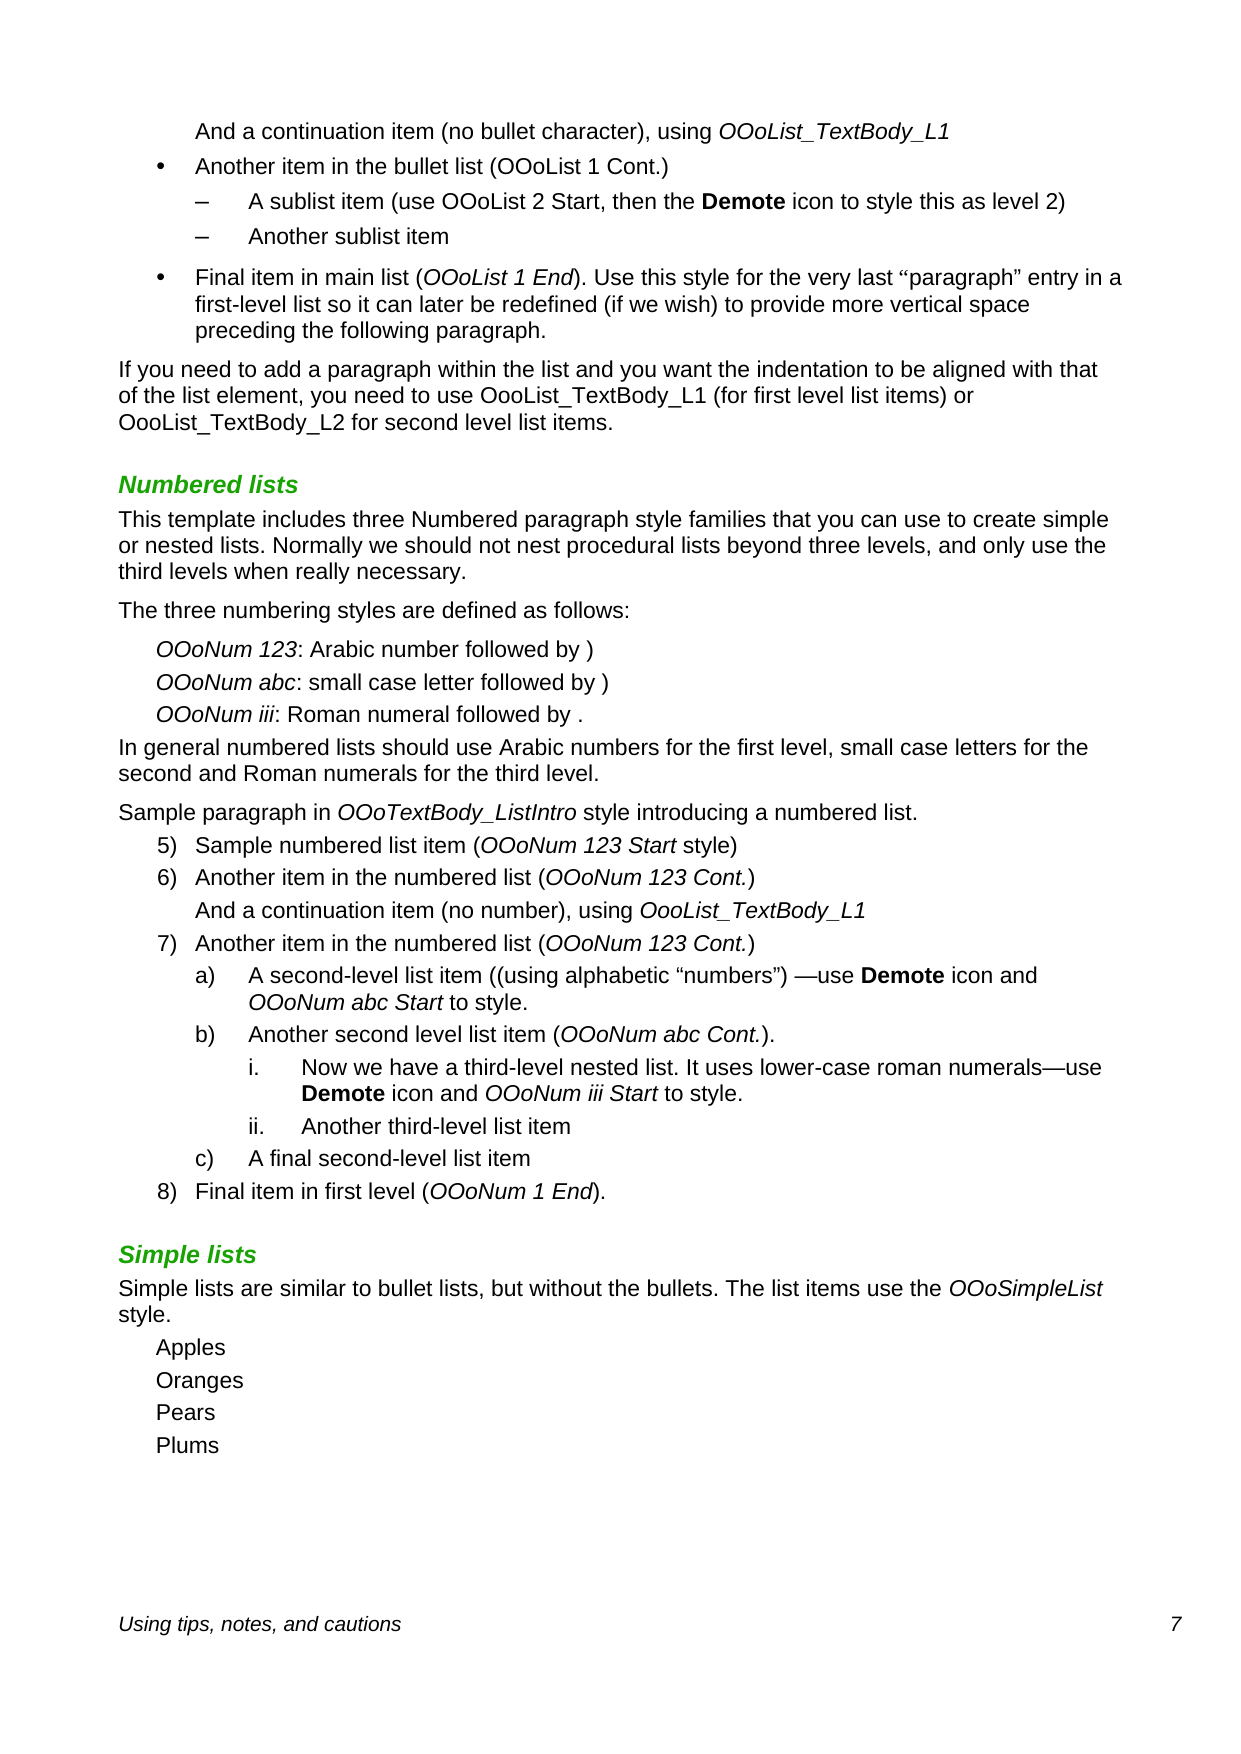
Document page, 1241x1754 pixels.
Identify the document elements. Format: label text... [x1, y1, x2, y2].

text If you need to add a paragraph within the list and you want the indentation to be aligned with that of the list element, you need to use OooList_TextBody_L1 (for first level list items) or OooList_TextBody_L2 for second level list items. [118, 356, 1122, 435]
list Apples [156, 1334, 1122, 1361]
list Final item in first level (OOoNum 1 End). [177, 1178, 1122, 1204]
list Another item in the numbered list (OOoNum 123 Cont.) [177, 864, 1122, 891]
text The three numbering styles are defined as follows: [118, 597, 1122, 623]
list A final second-level list item [195, 1145, 1122, 1172]
text This template includes three Numbered paragraph style families that you can use to create simple or nested lists. Normally we should not nest procedural lists beyond three levels, and only use the third levels when really necessary. [118, 506, 1122, 584]
list OOoNum iii: Roman numeral followed by . [156, 701, 1122, 727]
list And a continuation item (no bullet character), using OOoList_TextBody_L1 [195, 118, 1122, 144]
list Another sublist item [195, 221, 1122, 249]
list A sublist item (use OOoList 2 Start, then the Demote icon to style this as level 2) [195, 186, 1122, 214]
list Pears [156, 1399, 1122, 1426]
list Now we have a third-level nested list. It uses lower-case roman numerals—use Demote icon and OOoNum iii Start to style. [248, 1054, 1122, 1106]
list OOoNum abc: small case letter followed by ) [156, 668, 1122, 695]
list Oranges [156, 1367, 1122, 1393]
list Plums [156, 1432, 1122, 1458]
subtitle Numbered lists [118, 470, 1122, 499]
list Another item in the numbered list (OOoNum 123 Cont.) [177, 929, 1122, 956]
list Another second level list item (OOoNum abc Cont.). [195, 1021, 1122, 1047]
list Simple lists are similar to bullet lists, but without the bullets. The list items use the OOoSimpleList style. [118, 1275, 1122, 1328]
list OOoNum 123: Arabic number followed by ) [156, 636, 1122, 662]
list A second-level list item ((using alphabetic “numbers”) —use Demote icon and OOoNum abc Start to style. [195, 962, 1122, 1015]
list Sample numbered list item (OOoNum 123 Start style) [177, 832, 1122, 858]
list Another third-level list item [248, 1113, 1122, 1139]
list Final item in main list (OOoList 1 End). Use this style for the very last “paragraph” entry in a first-level list so it can later be redefined (if we wish) to provide more vertical space preceding the following paragraph. [156, 262, 1122, 343]
subtitle Simple lists [118, 1240, 1122, 1268]
list Sample paragraph in OOoTextBody_ListIntro style introducing a numbered list. [118, 799, 1122, 825]
text In general numbered lists should use Arabic numbers for the first level, small case letters for the second and Roman numerals for the third level. [118, 734, 1122, 786]
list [156, 151, 1122, 179]
list And a continuation item (no number), using OooList_TextBody_L1 [195, 897, 1122, 923]
